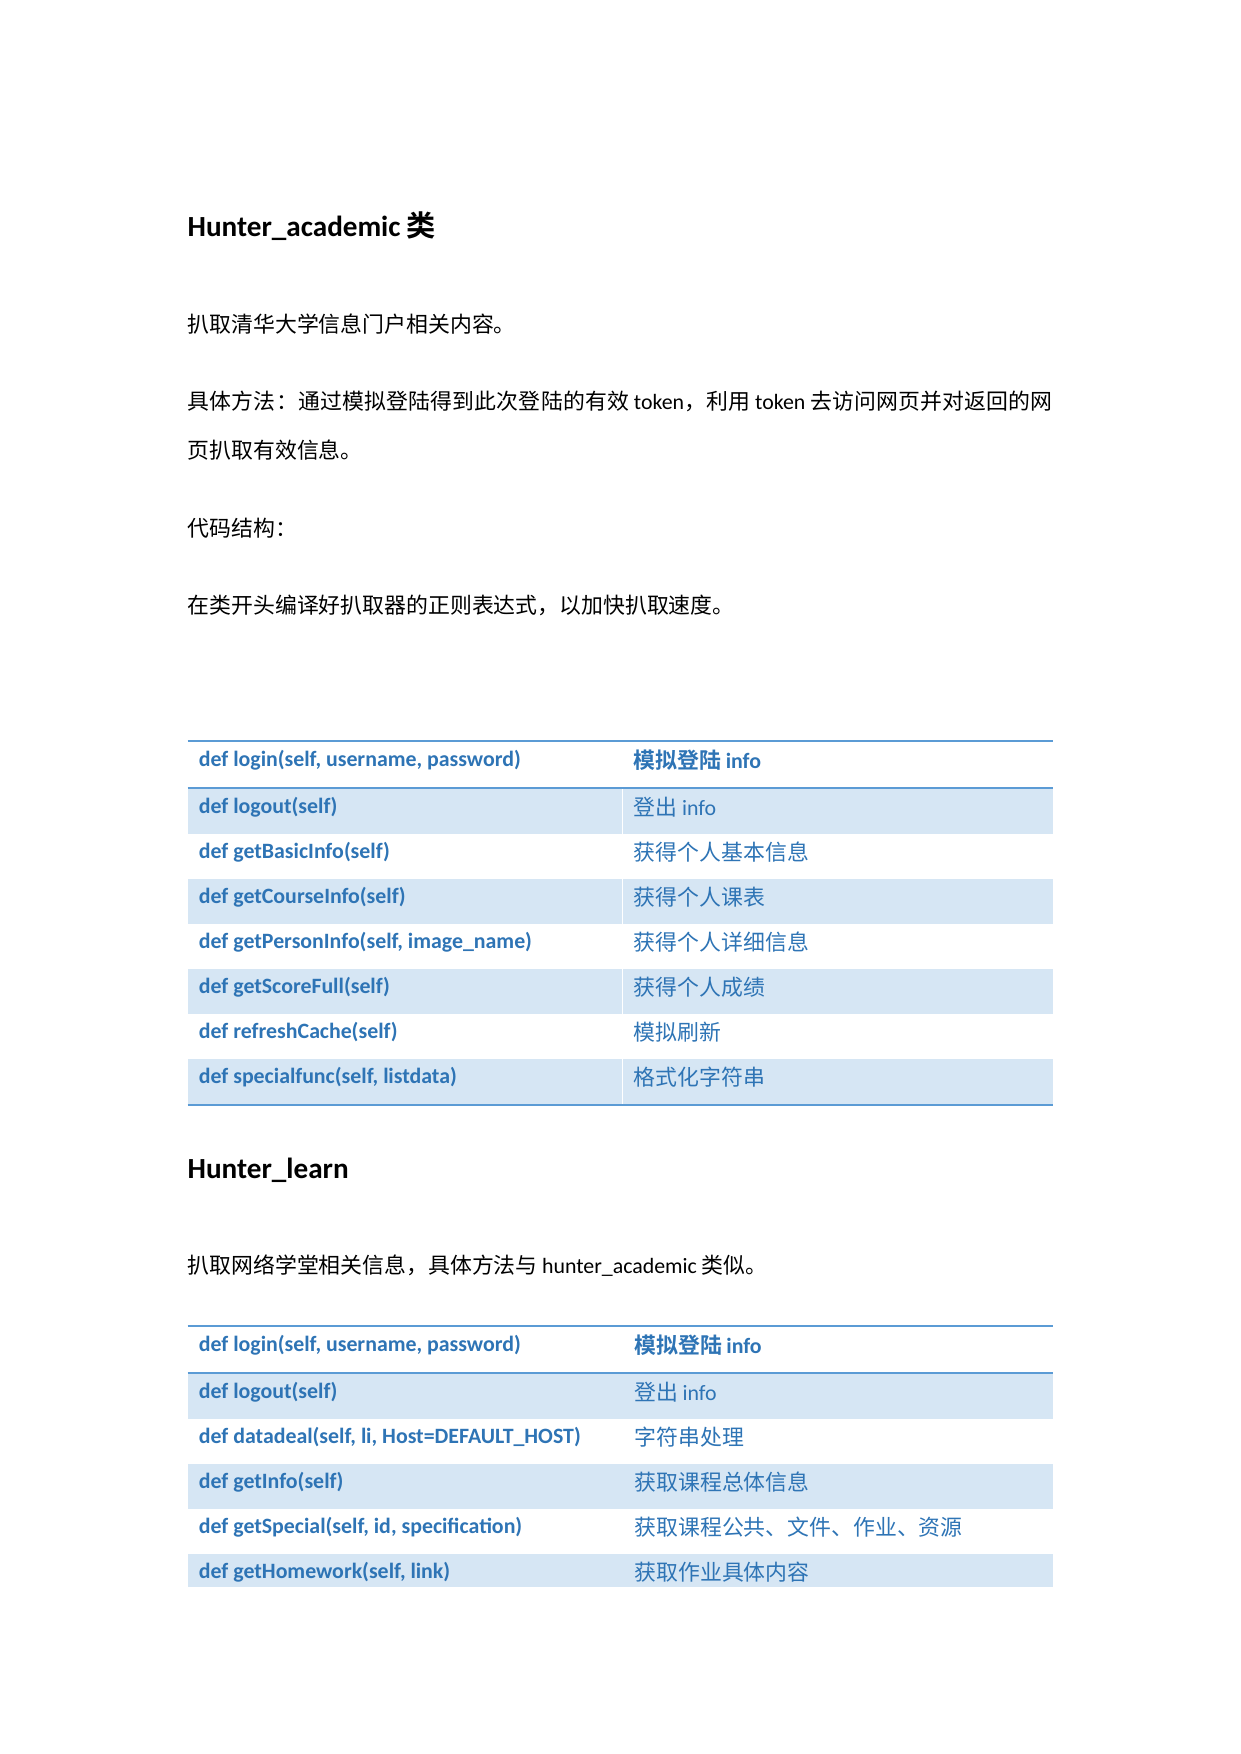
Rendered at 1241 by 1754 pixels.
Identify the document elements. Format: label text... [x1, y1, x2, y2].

table_cell def getPersonInfo(self, image_name) [188, 924, 622, 969]
table_cell def refreshCache(self) [188, 1014, 622, 1059]
subtitle Hunter_learn [187, 1136, 1053, 1201]
table_cell def logout(self) [188, 789, 622, 834]
table_cell 获得个人课表 [623, 879, 1053, 924]
table_cell 登出info [623, 789, 1053, 834]
table_cell 登出info [623, 1374, 1053, 1419]
table_header def login(self, username, password) [188, 1327, 623, 1372]
table_cell 获得个人基本信息 [623, 834, 1053, 879]
table_header 模拟登陆info [623, 1327, 1053, 1372]
text 代码结构： [187, 510, 1053, 543]
table_cell 模拟刷新 [623, 1014, 1053, 1059]
subtitle Hunter_academic类 [187, 191, 1053, 256]
table_cell def getBasicInfo(self) [188, 834, 622, 879]
table_cell def specialfunc(self, listdata) [188, 1059, 622, 1104]
table_cell 获取作业具体内容 [623, 1554, 1053, 1587]
table_cell 格式化字符串 [623, 1059, 1053, 1104]
table_cell 字符串处理 [623, 1419, 1053, 1464]
table_header def login(self, username, password) [188, 742, 622, 787]
table_cell def getInfo(self) [188, 1464, 623, 1509]
table_cell 获得个人成绩 [623, 969, 1053, 1014]
table_cell 获得个人详细信息 [623, 924, 1053, 969]
text 扒取网络学堂相关信息，具体方法与hunter_academic类似。 [187, 1248, 1053, 1280]
table_cell def getCourseInfo(self) [188, 879, 622, 924]
table_cell def getScoreFull(self) [188, 969, 622, 1014]
table_cell def getSpecial(self, id, specification) [188, 1509, 623, 1554]
text 在类开头编译好扒取器的正则表达式，以加快扒取速度。 [187, 588, 1053, 620]
text 扒取清华大学信息门户相关内容。 [187, 306, 1053, 339]
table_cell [188, 1554, 623, 1587]
table_cell def logout(self) [188, 1374, 623, 1419]
table_cell def datadeal(self, li, Host=DEFAULT_HOST) [188, 1419, 623, 1464]
table_header 模拟登陆info [623, 742, 1053, 787]
table_cell 获取课程公共、文件、作业、资源 [623, 1509, 1053, 1554]
text 具体方法：通过模拟登陆得到此次登陆的有效token，利用token去访问网页并对返回的网页扒取有效信息。 [187, 384, 1053, 465]
table_cell 获取课程总体信息 [623, 1464, 1053, 1509]
